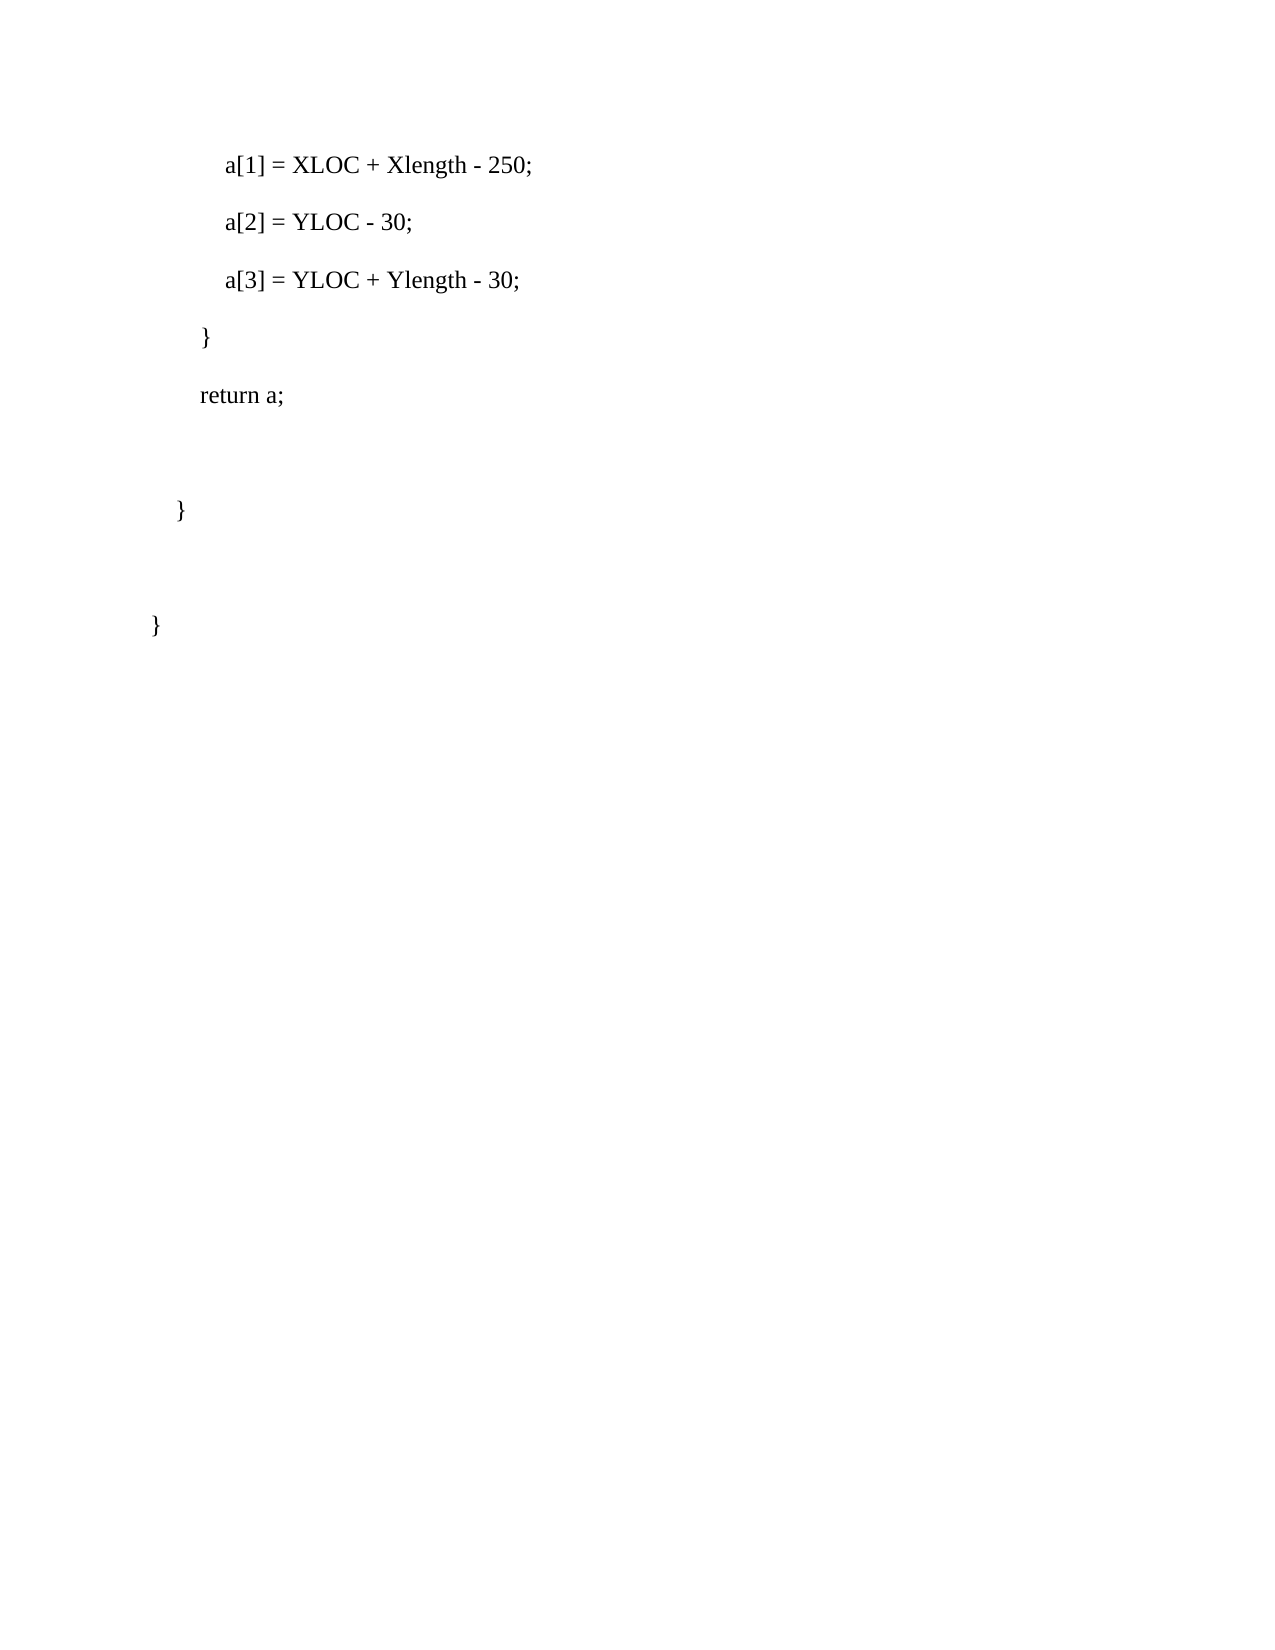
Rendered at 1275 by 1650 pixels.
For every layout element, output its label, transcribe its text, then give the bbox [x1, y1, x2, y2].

text a[3] = YLOC + Ylength - 30; [150, 265, 1125, 294]
text } [150, 610, 1125, 639]
text a[1] = XLOC + Xlength - 250; [150, 150, 1125, 179]
text a[2] = YLOC - 30; [150, 207, 1125, 236]
text return a; [150, 380, 1125, 409]
text } [150, 322, 1125, 351]
text } [150, 495, 1125, 524]
